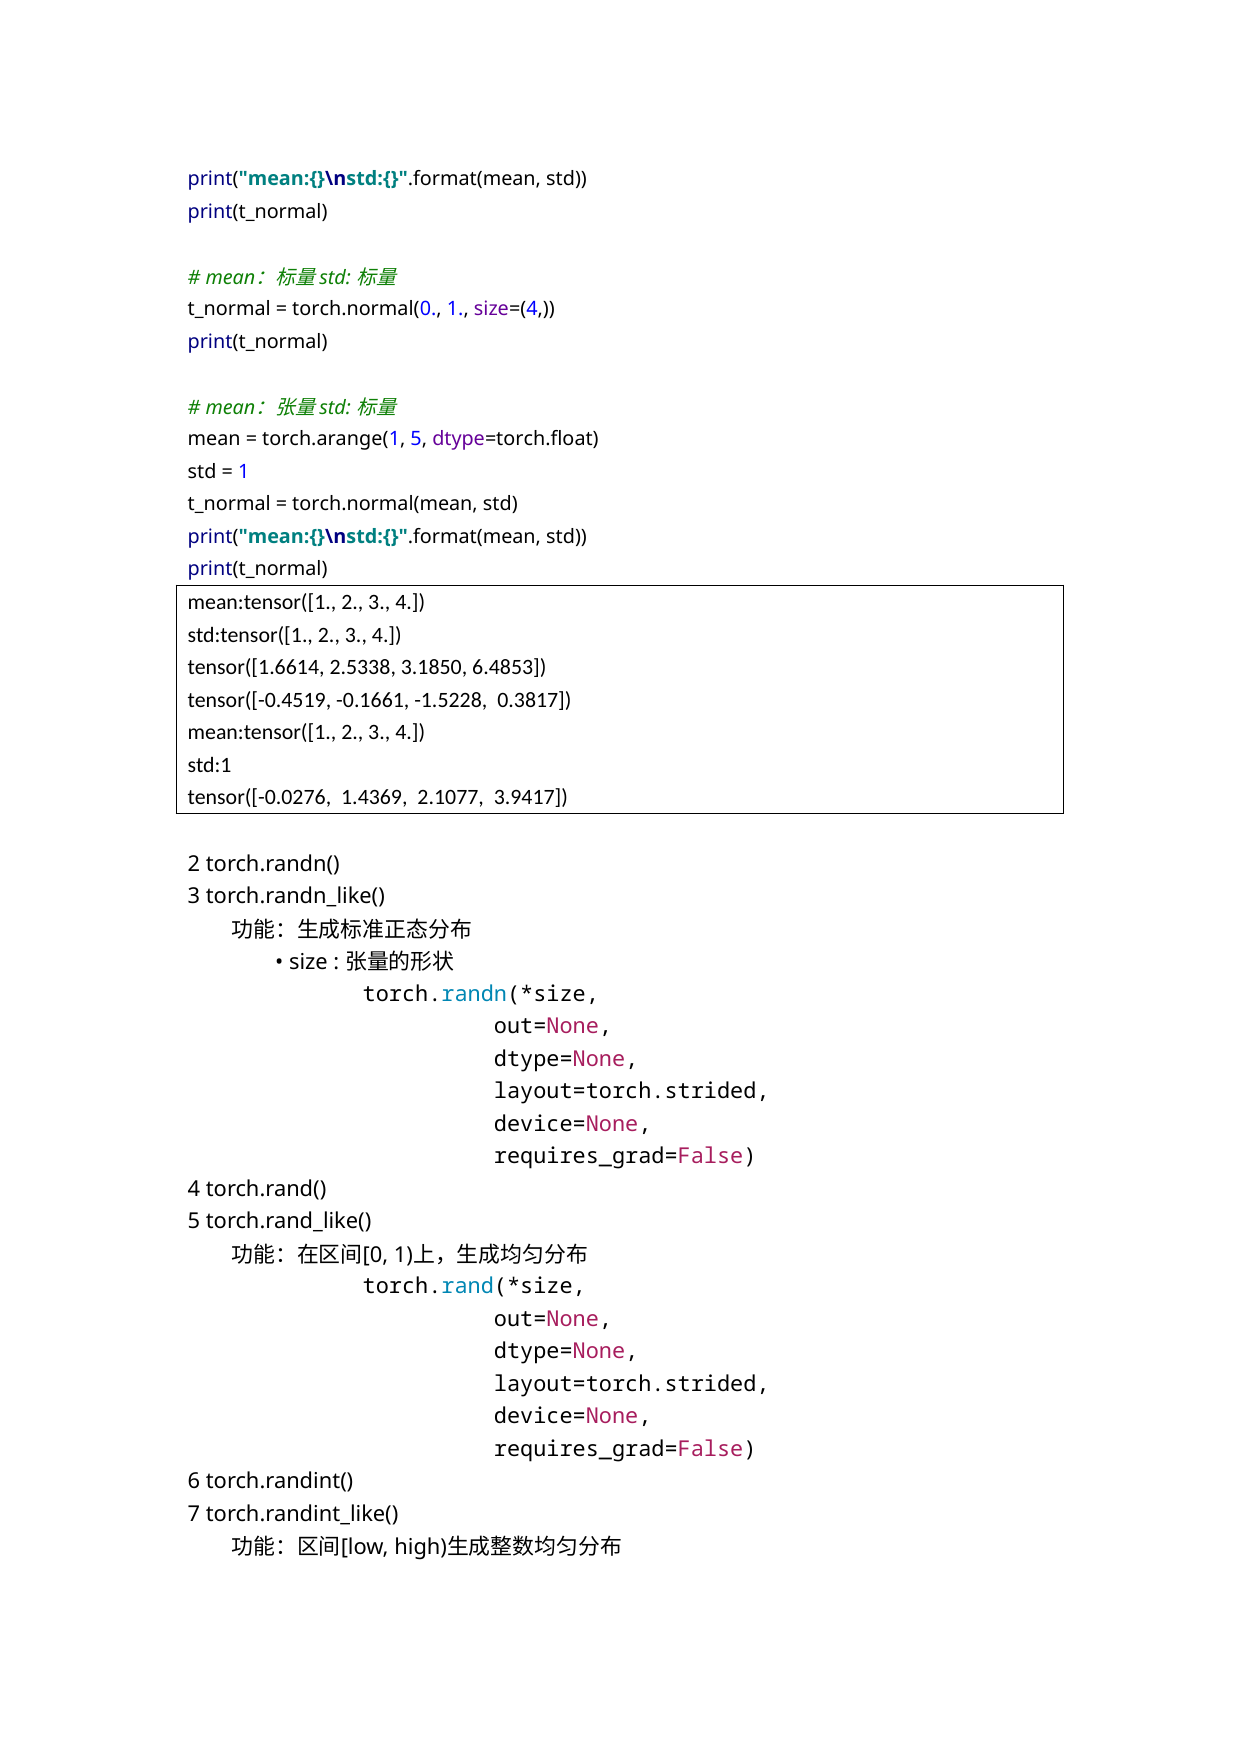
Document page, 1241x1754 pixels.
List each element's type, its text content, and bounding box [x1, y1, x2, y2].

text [187, 162, 1053, 584]
text torch.rand(*size, out=None, dtype=None, layout=torch.strided, device=None, requires_grad=False) [319, 1269, 1053, 1464]
text 2 torch.randn() 3 torch.randn_like() 功能：生成标准正态分布 • size : 张量的形状 [187, 847, 1053, 977]
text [187, 1464, 1053, 1562]
table_header mean:tensor([1., 2., 3., 4.]) std:tensor([1., 2., 3., 4.]) tensor([1.6614, 2.5338, 3.1850, 6.4853]) tensor([-0.4519, -0.1661, -1.5228, 0.3817]) mean:tensor([1., 2., 3., 4.]) std:1 tensor([-0.0276, 1.4369, 2.1077, 3.9417]) [177, 586, 1063, 813]
text 4 torch.rand() 5 torch.rand_like() 功能：在区间[0, 1)上，生成均匀分布 [187, 1172, 1053, 1269]
text torch.randn(*size, out=None, dtype=None, layout=torch.strided, device=None, requires_grad=False) [319, 977, 1053, 1172]
